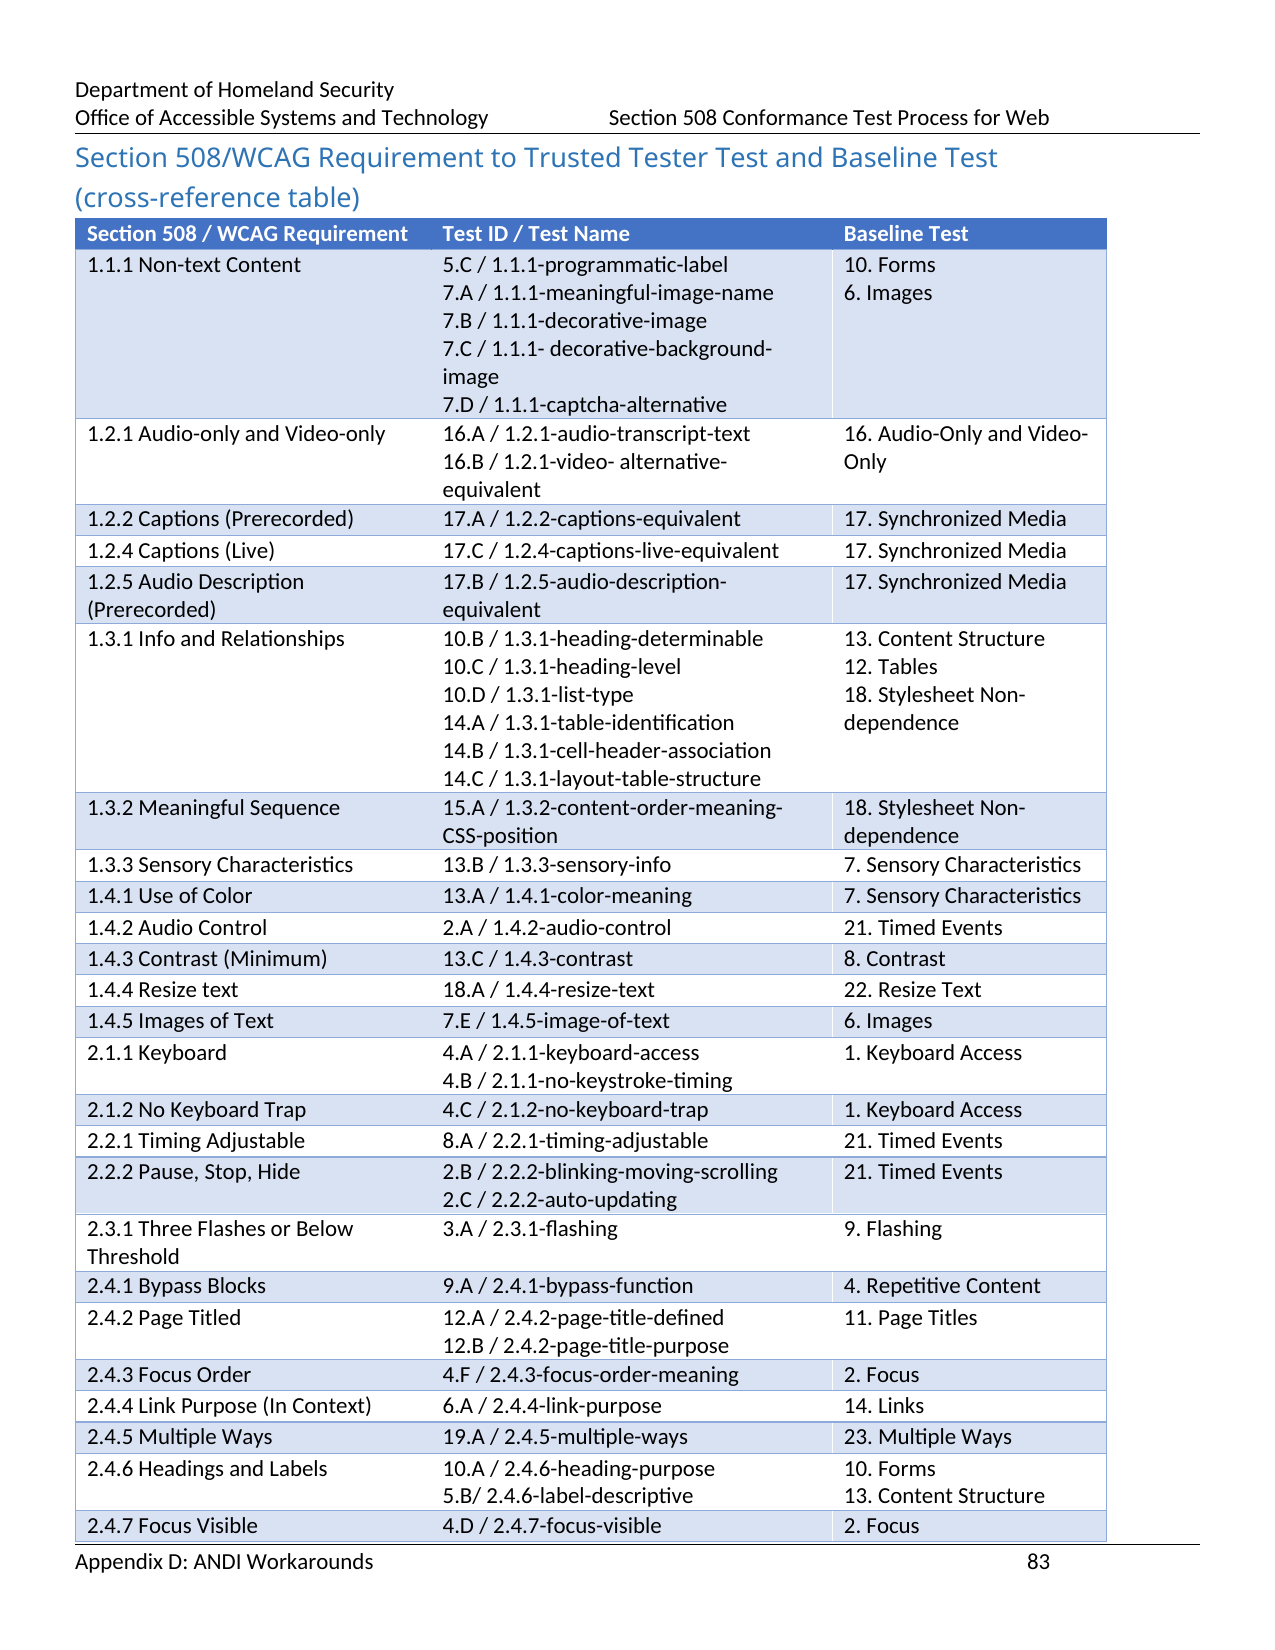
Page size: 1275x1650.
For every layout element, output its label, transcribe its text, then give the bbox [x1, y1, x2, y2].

table_cell 1.1.1 Non-text Content [76, 250, 431, 418]
table_cell 1.4.3 Contrast (Minimum) [76, 944, 431, 974]
table_cell 17.C / 1.2.4-captions-live-equivalent [431, 536, 832, 566]
table_cell 4.A / 2.1.1-keyboard-access 4.B / 2.1.1-no-keystroke-timing [431, 1038, 832, 1094]
table_cell 7.E / 1.4.5-image-of-text [431, 1007, 832, 1037]
table_cell 2.1.1 Keyboard [76, 1038, 431, 1094]
table_cell 8.A / 2.2.1-timing-adjustable [431, 1126, 832, 1156]
table_cell 4.F / 2.4.3-focus-order-meaning [431, 1360, 832, 1390]
table_cell 21. Timed Events [833, 1158, 1106, 1213]
table_cell 21. Timed Events [833, 913, 1106, 943]
table_cell 22. Resize Text [833, 975, 1106, 1006]
table_cell 11. Page Titles [833, 1303, 1106, 1359]
table_cell 10. Forms 13. Content Structure [833, 1454, 1106, 1510]
table_cell 2.4.1 Bypass Blocks [76, 1272, 431, 1302]
table_cell 9. Flashing [833, 1215, 1106, 1271]
table_cell 2. Focus [833, 1360, 1106, 1390]
table_cell 1.2.2 Captions (Prerecorded) [76, 505, 431, 535]
table_cell 2.4.7 Focus Visible [76, 1511, 431, 1541]
table_cell 16.A / 1.2.1-audio-transcript-text 16.B / 1.2.1-video- alternative-equivalent [431, 419, 832, 503]
table_cell 2.B / 2.2.2-blinking-moving-scrolling 2.C / 2.2.2-auto-updating [431, 1158, 832, 1213]
table_cell 6.A / 2.4.4-link-purpose [431, 1391, 832, 1421]
table_cell 10. Forms 6. Images [833, 250, 1106, 418]
table_cell 10.A / 2.4.6-heading-purpose 5.B/ 2.4.6-label-descriptive [431, 1454, 832, 1510]
table_cell 6. Images [833, 1007, 1106, 1037]
table_cell 18.A / 1.4.4-resize-text [431, 975, 832, 1006]
table_cell 16. Audio-Only and Video-Only [833, 419, 1106, 503]
table_cell 2.3.1 Three Flashes or Below Threshold [76, 1215, 431, 1271]
table_cell 1.2.5 Audio Description (Prerecorded) [76, 567, 431, 623]
table_cell 5.C / 1.1.1-programmatic-label 7.A / 1.1.1-meaningful-image-name 7.B / 1.1.1-decorative-image 7.C / 1.1.1- decorative-background-image 7.D / 1.1.1-captcha-alternative [431, 250, 832, 418]
table_cell 1.4.2 Audio Control [76, 913, 431, 943]
table_cell 4. Repetitive Content [833, 1272, 1106, 1302]
table_cell 1.4.5 Images of Text [76, 1007, 431, 1037]
table_header Baseline Test [833, 219, 1106, 249]
table_cell 15.A / 1.3.2-content-order-meaning-CSS-position [431, 793, 832, 849]
table_cell 12.A / 2.4.2-page-title-defined 12.B / 2.4.2-page-title-purpose [431, 1303, 832, 1359]
table_cell 13.B / 1.3.3-sensory-info [431, 850, 832, 881]
table_cell 2.2.2 Pause, Stop, Hide [76, 1158, 431, 1213]
table_cell 7. Sensory Characteristics [833, 850, 1106, 881]
table_cell 2.1.2 No Keyboard Trap [76, 1095, 431, 1125]
table_cell 17.B / 1.2.5-audio-description-equivalent [431, 567, 832, 623]
table_cell 2.2.1 Timing Adjustable [76, 1126, 431, 1156]
table_cell 2.4.6 Headings and Labels [76, 1454, 431, 1510]
table_cell 2.A / 1.4.2-audio-control [431, 913, 832, 943]
table_cell 2.4.5 Multiple Ways [76, 1423, 431, 1453]
table_cell 1. Keyboard Access [833, 1038, 1106, 1094]
table_header Test ID / Test Name [432, 219, 832, 249]
table_cell 13.C / 1.4.3-contrast [431, 944, 832, 974]
table_cell 19.A / 2.4.5-multiple-ways [431, 1423, 832, 1453]
table_cell 7. Sensory Characteristics [833, 882, 1106, 912]
table_cell 2. Focus [833, 1511, 1106, 1541]
table_cell 17. Synchronized Media [833, 505, 1106, 535]
table_cell 21. Timed Events [833, 1126, 1106, 1156]
table_cell 3.A / 2.3.1-flashing [431, 1215, 832, 1271]
table_cell 1.4.1 Use of Color [76, 882, 431, 912]
table_cell 2.4.3 Focus Order [76, 1360, 431, 1390]
table_cell 10.B / 1.3.1-heading-determinable 10.C / 1.3.1-heading-level 10.D / 1.3.1-list-type 14.A / 1.3.1-table-identification 14.B / 1.3.1-cell-header-association 14.C / 1.3.1-layout-table-structure [431, 624, 832, 792]
subtitle Section 508/WCAG Requirement to Trusted Tester Test and Baseline Test (cross-reference table) [75, 138, 1200, 215]
table_cell 1.2.1 Audio-only and Video-only [76, 419, 431, 503]
table_cell 14. Links [833, 1391, 1106, 1421]
table_cell 1.3.1 Info and Relationships [76, 624, 431, 792]
table_cell 17.A / 1.2.2-captions-equivalent [431, 505, 832, 535]
table_cell 17. Synchronized Media [833, 567, 1106, 623]
table_cell 1.3.3 Sensory Characteristics [76, 850, 431, 881]
table_cell 13. Content Structure 12. Tables 18. Stylesheet Non-dependence [833, 624, 1106, 792]
table_cell 1. Keyboard Access [833, 1095, 1106, 1125]
table_header Section 508 / WCAG Requirement [76, 219, 431, 249]
table_cell 2.4.4 Link Purpose (In Context) [76, 1391, 431, 1421]
table_cell 13.A / 1.4.1-color-meaning [431, 882, 832, 912]
table_cell 1.2.4 Captions (Live) [76, 536, 431, 566]
table_cell 4.D / 2.4.7-focus-visible [431, 1511, 832, 1541]
table_cell 18. Stylesheet Non-dependence [833, 793, 1106, 849]
table_cell 9.A / 2.4.1-bypass-function [431, 1272, 832, 1302]
table_cell 8. Contrast [833, 944, 1106, 974]
table_cell 17. Synchronized Media [833, 536, 1106, 566]
table_cell 1.3.2 Meaningful Sequence [76, 793, 431, 849]
table_cell 4.C / 2.1.2-no-keyboard-trap [431, 1095, 832, 1125]
table_cell 23. Multiple Ways [833, 1423, 1106, 1453]
table_cell 1.4.4 Resize text [76, 975, 431, 1006]
table_cell 2.4.2 Page Titled [76, 1303, 431, 1359]
